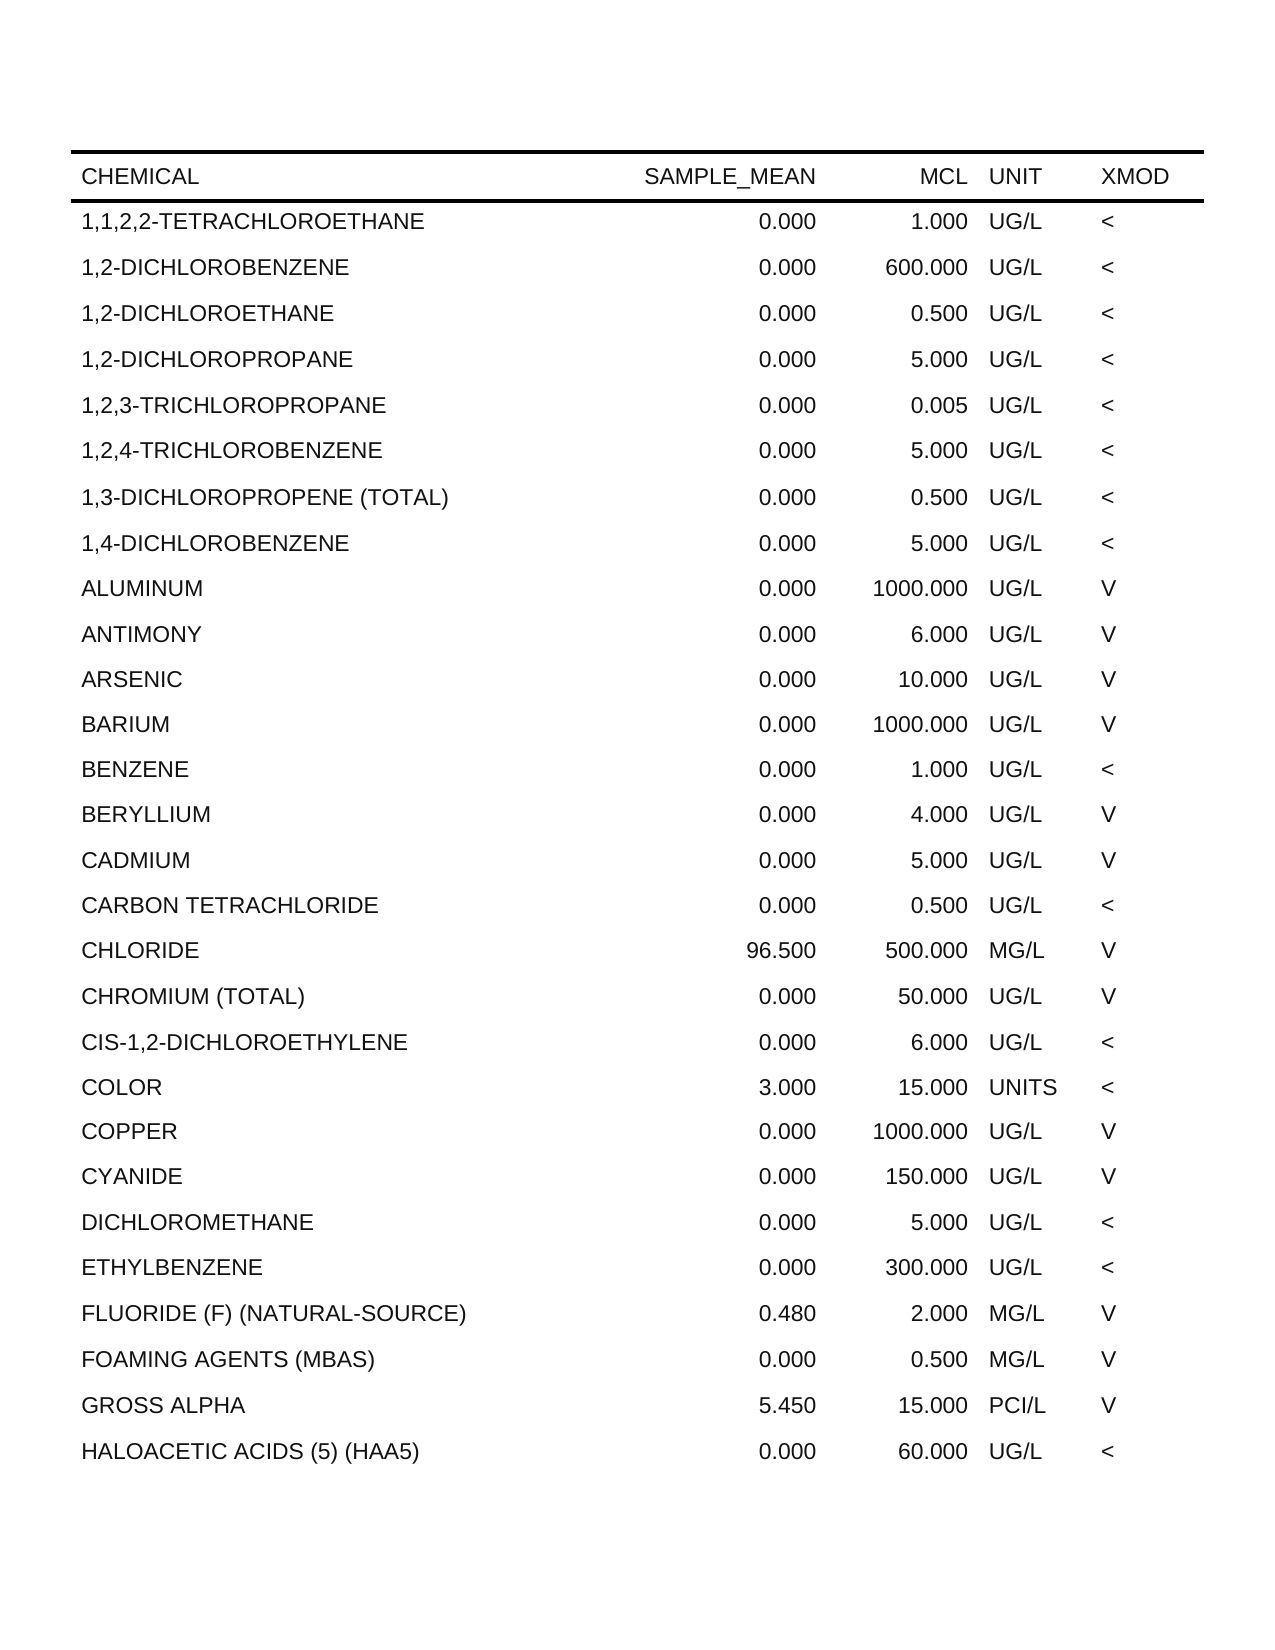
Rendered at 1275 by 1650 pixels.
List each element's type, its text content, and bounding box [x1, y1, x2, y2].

table_cell 0.000 [614, 520, 826, 566]
table_cell 5.000 [826, 1199, 978, 1244]
table_cell V [1090, 792, 1204, 837]
table_cell FLUORIDE (F) (NATURAL-SOURCE) [71, 1290, 614, 1336]
table_cell CADMIUM [71, 837, 614, 882]
table_cell COLOR [71, 1065, 614, 1109]
table_cell 0.000 [614, 290, 826, 336]
table_cell 1000.000 [826, 702, 978, 747]
table_cell ARSENIC [71, 656, 614, 702]
table_cell 1,1,2,2-TETRACHLOROETHANE [71, 203, 614, 244]
table_cell FOAMING AGENTS (MBAS) [71, 1336, 614, 1383]
table_cell UG/L [978, 1019, 1090, 1065]
table_cell 0.000 [614, 837, 826, 882]
table_cell 1,2-DICHLOROPROPANE [71, 336, 614, 382]
table_cell UG/L [978, 837, 1090, 882]
table_cell 0.480 [614, 1290, 826, 1336]
table_cell 0.000 [614, 1244, 826, 1289]
table_header SAMPLE_MEAN [614, 154, 826, 198]
table_cell UG/L [978, 290, 1090, 336]
table_cell < [1090, 1428, 1204, 1474]
table_cell 0.000 [614, 973, 826, 1019]
table_cell 0.000 [614, 1199, 826, 1244]
table_cell UG/L [978, 1428, 1090, 1474]
table_cell UG/L [978, 382, 1090, 428]
table_cell V [1090, 1290, 1204, 1336]
table_cell 4.000 [826, 792, 978, 837]
table_cell V [1090, 837, 1204, 882]
table_cell < [1090, 382, 1204, 428]
table_cell < [1090, 203, 1204, 244]
table_cell 1.000 [826, 203, 978, 244]
table_cell 1,4-DICHLOROBENZENE [71, 520, 614, 566]
table_cell < [1090, 428, 1204, 473]
table_cell 6.000 [826, 611, 978, 656]
table_cell < [1090, 1244, 1204, 1289]
table_cell < [1090, 747, 1204, 792]
table_cell 1000.000 [826, 1109, 978, 1154]
table_cell V [1090, 656, 1204, 702]
table_cell 150.000 [826, 1154, 978, 1199]
table_cell 0.000 [614, 566, 826, 611]
table_cell 0.000 [614, 702, 826, 747]
table_cell MG/L [978, 928, 1090, 973]
table_cell BARIUM [71, 702, 614, 747]
table_cell 50.000 [826, 973, 978, 1019]
table_cell 0.000 [614, 883, 826, 928]
table_cell CIS-1,2-DICHLOROETHYLENE [71, 1019, 614, 1065]
table_cell 500.000 [826, 928, 978, 973]
table_cell UG/L [978, 747, 1090, 792]
table_cell UG/L [978, 611, 1090, 656]
table_cell V [1090, 1154, 1204, 1199]
table_header CHEMICAL [71, 154, 614, 198]
table_cell < [1090, 474, 1204, 520]
table_cell 0.500 [826, 1336, 978, 1383]
table_cell CYANIDE [71, 1154, 614, 1199]
table_cell < [1090, 336, 1204, 382]
table_cell UG/L [978, 1244, 1090, 1289]
table_cell 3.000 [614, 1065, 826, 1109]
table_cell 0.000 [614, 1154, 826, 1199]
table_cell COPPER [71, 1109, 614, 1154]
table_cell 2.000 [826, 1290, 978, 1336]
table_cell 60.000 [826, 1428, 978, 1474]
table_cell CHLORIDE [71, 928, 614, 973]
table_cell V [1090, 973, 1204, 1019]
table_cell GROSS ALPHA [71, 1383, 614, 1428]
table_cell DICHLOROMETHANE [71, 1199, 614, 1244]
table_cell UG/L [978, 474, 1090, 520]
table_cell 0.000 [614, 1428, 826, 1474]
table_cell UG/L [978, 336, 1090, 382]
table_cell 5.000 [826, 520, 978, 566]
table_cell MG/L [978, 1290, 1090, 1336]
table_cell 1000.000 [826, 566, 978, 611]
table_cell 15.000 [826, 1383, 978, 1428]
table_cell UG/L [978, 656, 1090, 702]
table_header UNIT [978, 154, 1090, 198]
table_cell CHROMIUM (TOTAL) [71, 973, 614, 1019]
table_cell UG/L [978, 428, 1090, 473]
table_cell 1,2,4-TRICHLOROBENZENE [71, 428, 614, 473]
table_header MCL [826, 154, 978, 198]
table_cell V [1090, 702, 1204, 747]
table_cell 0.005 [826, 382, 978, 428]
table_cell V [1090, 611, 1204, 656]
table_cell UNITS [978, 1065, 1090, 1109]
table_cell UG/L [978, 883, 1090, 928]
table_cell MG/L [978, 1336, 1090, 1383]
table_cell < [1090, 520, 1204, 566]
table_cell V [1090, 1383, 1204, 1428]
table_cell 0.500 [826, 883, 978, 928]
table_cell UG/L [978, 1199, 1090, 1244]
table_cell 0.000 [614, 474, 826, 520]
table_cell 0.000 [614, 611, 826, 656]
table_cell 1,2-DICHLOROETHANE [71, 290, 614, 336]
table_header XMOD [1090, 154, 1204, 198]
table_cell 0.500 [826, 474, 978, 520]
table_cell 1,3-DICHLOROPROPENE (TOTAL) [71, 474, 614, 520]
table_cell 600.000 [826, 244, 978, 290]
table_cell 0.000 [614, 428, 826, 473]
table_cell 1,2-DICHLOROBENZENE [71, 244, 614, 290]
table_cell < [1090, 290, 1204, 336]
table_cell 0.000 [614, 382, 826, 428]
table_cell < [1090, 1199, 1204, 1244]
table_cell UG/L [978, 1154, 1090, 1199]
table_cell < [1090, 1065, 1204, 1109]
table_cell V [1090, 1109, 1204, 1154]
table_cell 5.000 [826, 336, 978, 382]
table_cell ANTIMONY [71, 611, 614, 656]
table_cell 10.000 [826, 656, 978, 702]
table_cell UG/L [978, 566, 1090, 611]
table_cell < [1090, 1019, 1204, 1065]
table_cell UG/L [978, 792, 1090, 837]
table_cell 0.000 [614, 656, 826, 702]
table_cell V [1090, 1336, 1204, 1383]
table_cell 0.500 [826, 290, 978, 336]
table_cell 1.000 [826, 747, 978, 792]
table_cell ALUMINUM [71, 566, 614, 611]
table_cell BENZENE [71, 747, 614, 792]
table_cell 0.000 [614, 1109, 826, 1154]
table_cell 0.000 [614, 336, 826, 382]
table_cell V [1090, 566, 1204, 611]
table_cell 0.000 [614, 747, 826, 792]
table_cell UG/L [978, 973, 1090, 1019]
table_cell 0.000 [614, 1019, 826, 1065]
table_cell 6.000 [826, 1019, 978, 1065]
table_cell < [1090, 883, 1204, 928]
table_cell < [1090, 244, 1204, 290]
table_cell UG/L [978, 1109, 1090, 1154]
table_cell 1,2,3-TRICHLOROPROPANE [71, 382, 614, 428]
table_cell UG/L [978, 244, 1090, 290]
table_cell V [1090, 928, 1204, 973]
table_cell UG/L [978, 203, 1090, 244]
table_cell UG/L [978, 702, 1090, 747]
table_cell ETHYLBENZENE [71, 1244, 614, 1289]
table_cell CARBON TETRACHLORIDE [71, 883, 614, 928]
table_cell 5.450 [614, 1383, 826, 1428]
table_cell PCI/L [978, 1383, 1090, 1428]
table_cell 0.000 [614, 1336, 826, 1383]
table_cell 0.000 [614, 792, 826, 837]
table_cell BERYLLIUM [71, 792, 614, 837]
table_cell UG/L [978, 520, 1090, 566]
table_cell 96.500 [614, 928, 826, 973]
table_cell 0.000 [614, 203, 826, 244]
table_cell 0.000 [614, 244, 826, 290]
table_cell HALOACETIC ACIDS (5) (HAA5) [71, 1428, 614, 1474]
table_cell 15.000 [826, 1065, 978, 1109]
table_cell 5.000 [826, 837, 978, 882]
table_cell 300.000 [826, 1244, 978, 1289]
table_cell 5.000 [826, 428, 978, 473]
